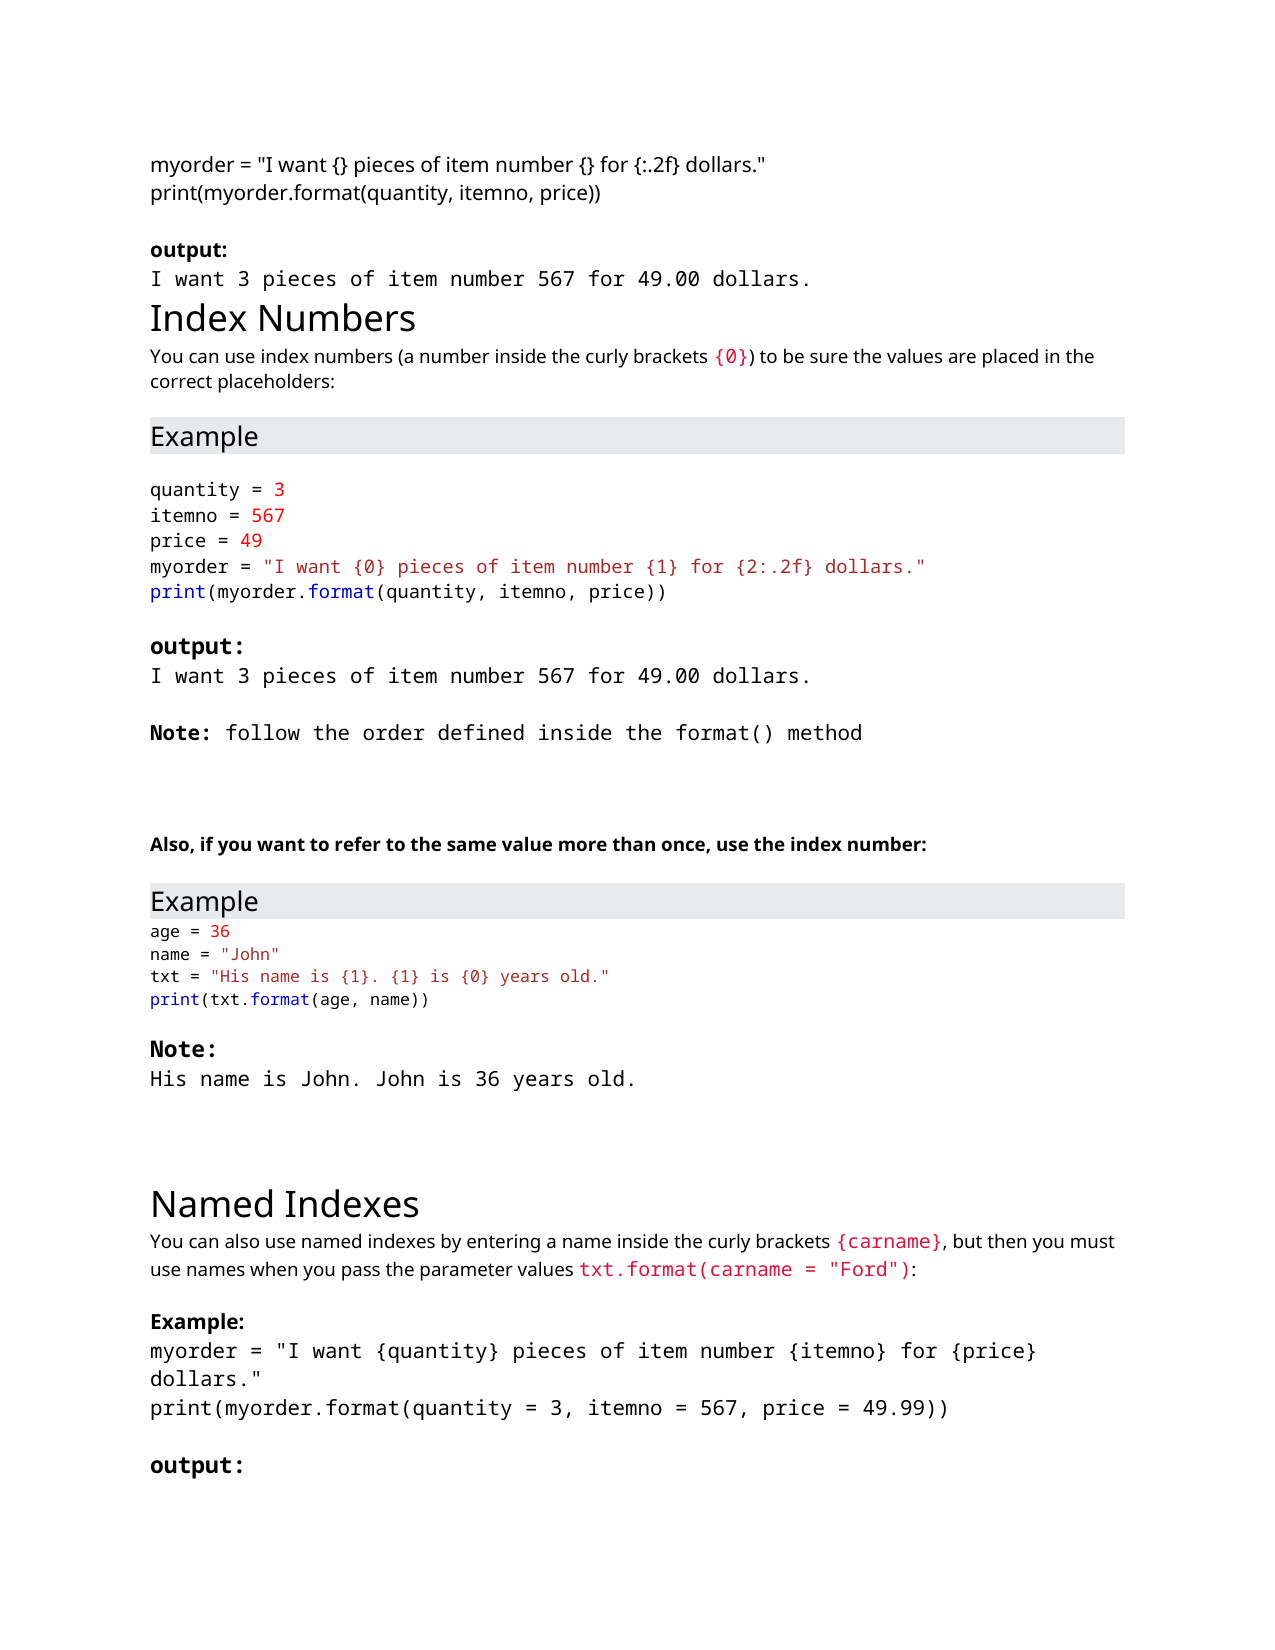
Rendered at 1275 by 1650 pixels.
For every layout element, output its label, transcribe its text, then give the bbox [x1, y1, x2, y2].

subtitle Example [150, 417, 1125, 454]
text output: [150, 235, 1125, 264]
text Note: [150, 1033, 1125, 1064]
text Also, if you want to refer to the same value more than once, use the index number: [150, 832, 1125, 857]
text print(myorder.format(quantity = 3, itemno = 567, price = 49.99)) [150, 1393, 1125, 1421]
text print(myorder.format(quantity, itemno, price)) [150, 178, 1125, 207]
text output: [150, 630, 1125, 661]
subtitle Named Indexes [150, 1178, 1125, 1228]
text myorder = "I want {quantity} pieces of item number {itemno} for {price} dollars." [150, 1336, 1125, 1393]
text quantity = 3 itemno = 567 price = 49 myorder = "I want {0} pieces of item number {1} for {2:.2f} dollars." print(myorder.format(quantity, itemno, price)) [150, 477, 1125, 604]
text His name is John. John is 36 years old. [150, 1064, 1125, 1093]
subtitle Example [150, 883, 1125, 919]
text age = 36 name = "John" txt = "His name is {1}. {1} is {0} years old." print(txt.format(age, name)) [150, 919, 1125, 1010]
text Example: [150, 1307, 1125, 1336]
text output: [150, 1449, 1125, 1481]
text You can use index numbers (a number inside the curly brackets {0}) to be sure the values are placed in the correct placeholders: [150, 342, 1125, 394]
text I want 3 pieces of item number 567 for 49.00 dollars. [150, 264, 1125, 292]
text I want 3 pieces of item number 567 for 49.00 dollars. [150, 661, 1125, 689]
text You can also use named indexes by entering a name inside the curly brackets {carname}, but then you must use names when you pass the parameter values txt.format(carname = "Ford"): [150, 1228, 1125, 1282]
subtitle Index Numbers [150, 292, 1125, 342]
text myorder = "I want {} pieces of item number {} for {:.2f} dollars." [150, 150, 1125, 178]
text Note: follow the order defined inside the format() method [150, 718, 1125, 746]
